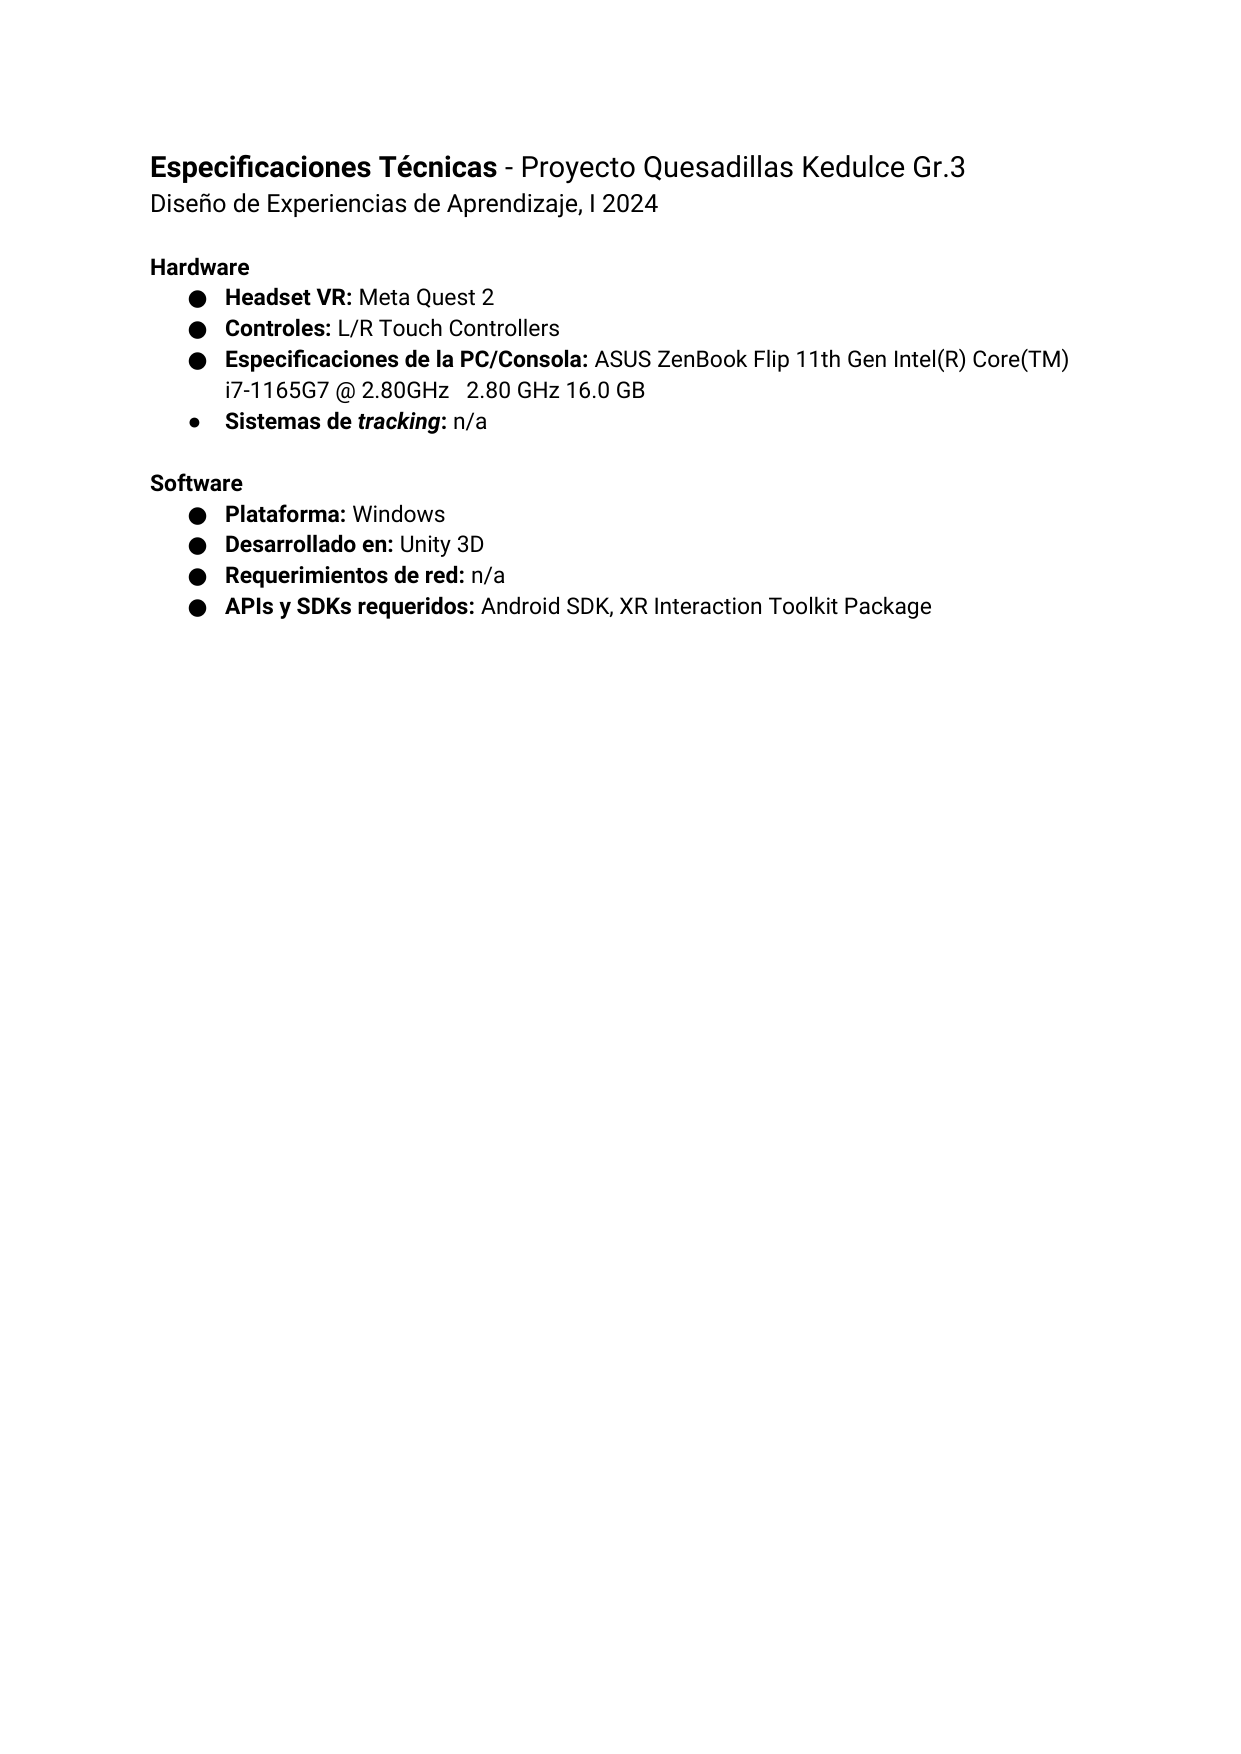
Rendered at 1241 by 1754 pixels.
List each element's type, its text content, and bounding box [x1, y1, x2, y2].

text Diseño de Experiencias de Aprendizaje, I 2024 [150, 189, 1090, 218]
list APIs y SDKs requeridos: Android SDK, XR Interaction Toolkit Package [187, 593, 1090, 620]
list Controles: L/R Touch Controllers [187, 315, 1090, 342]
text Especificaciones Técnicas - Proyecto Quesadillas Kedulce Gr.3 [150, 150, 1090, 184]
list Plataforma: Windows [187, 501, 1090, 528]
list Sistemas de tracking: n/a [187, 408, 1090, 435]
text Hardware [150, 254, 1090, 281]
list Desarrollado en: Unity 3D [187, 532, 1090, 558]
list Headset VR: Meta Quest 2 [187, 284, 1090, 311]
text Software [150, 470, 1090, 497]
list Especificaciones de la PC/Consola: ASUS ZenBook Flip 11th Gen Intel(R) Core(TM) i7-1165G7 @ 2.80GHz 2.80 GHz 16.0 GB [187, 346, 1090, 404]
list Requerimientos de red: n/a [187, 562, 1090, 589]
